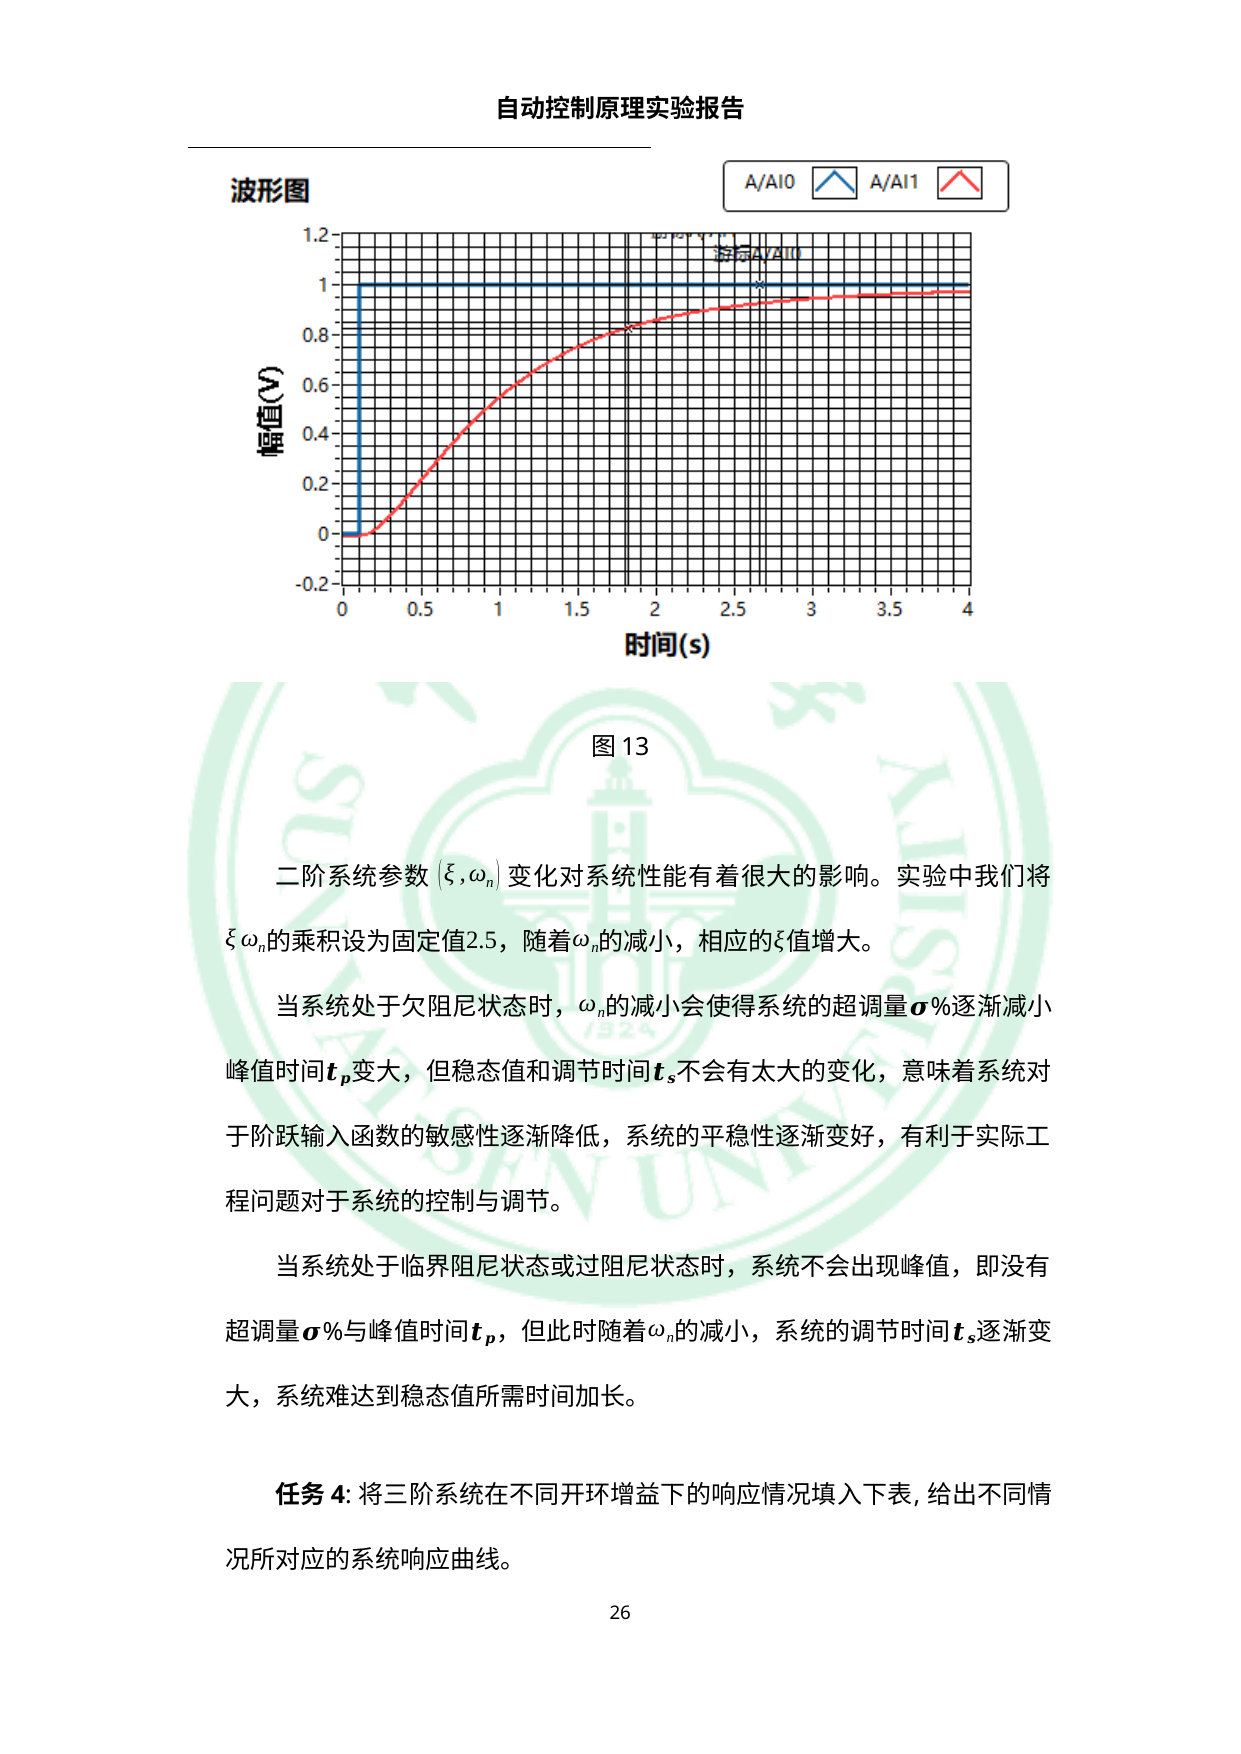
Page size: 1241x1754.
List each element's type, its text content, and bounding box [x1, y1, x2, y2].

list 二阶系统参数 变化对系统性能有着很大的影响。实验中我们将的乘积设为固定值，随着的减小，相应的值增大。 [225, 842, 1053, 972]
list 图13 [187, 712, 1053, 777]
picture [229, 160, 1011, 682]
list 任务4: 将三阶系统在不同开环增益下的响应情况填入下表, 给出不同情况所对应的系统响应曲线。 [225, 1460, 1053, 1590]
list 当系统处于欠阻尼状态时，的减小会使得系统的超调量𝝈%逐渐减小，峰值时间𝒕𝒑变大，但稳态值和调节时间𝒕𝒔不会有太大的变化，意味着系统对于阶跃输入函数的敏感性逐渐降低，系统的平稳性逐渐变好，有利于实际工程问题对于系统的控制与调节。 [225, 972, 1053, 1232]
list 当系统处于临界阻尼状态或过阻尼状态时，系统不会出现峰值，即没有超调量𝝈%与峰值时间𝒕𝒑，但此时随着的减小，系统的调节时间𝒕𝒔逐渐变大，系统难达到稳态值所需时间加长。 [225, 1232, 1053, 1427]
